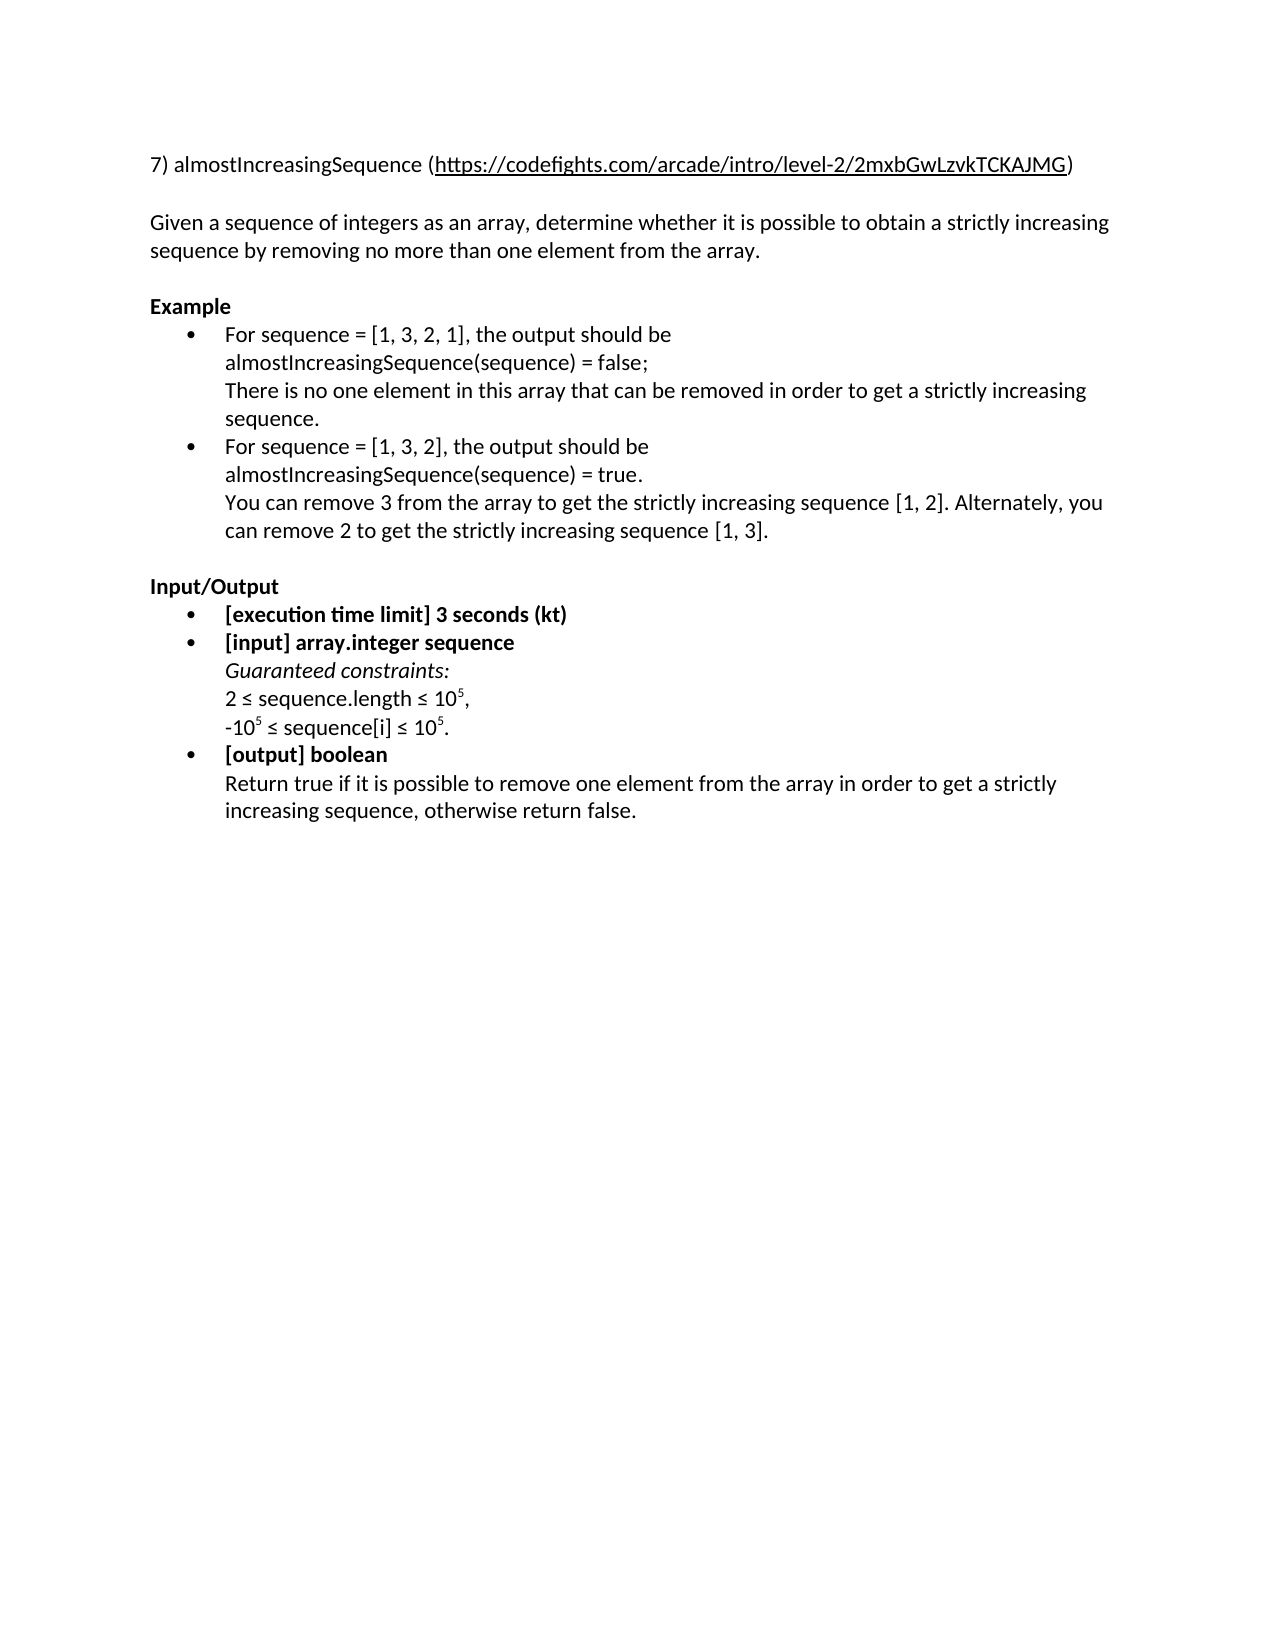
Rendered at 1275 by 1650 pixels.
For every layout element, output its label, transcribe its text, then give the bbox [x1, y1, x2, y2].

text Given a sequence of integers as an array, determine whether it is possible to obtain a strictly increasing sequence by removing no more than one element from the array. [150, 208, 1125, 264]
text Input/Output [150, 572, 1125, 601]
text You can remove 3 from the array to get the strictly increasing sequence [1, 2]. Alternately, you can remove 2 to get the strictly increasing sequence [1, 3]. [225, 488, 1125, 544]
list For sequence = [1, 3, 2], the output should be almostIncreasingSequence(sequence) = true. [187, 432, 1125, 488]
list [execution time limit] 3 seconds (kt) [187, 601, 1125, 628]
text Guaranteed constraints: 2 ≤ sequence.length ≤ 105, -105 ≤ sequence[i] ≤ 105. [225, 657, 1125, 741]
list [output] boolean [187, 741, 1125, 769]
text Return true if it is possible to remove one element from the array in order to get a strictly increasing sequence, otherwise return false. [225, 769, 1125, 825]
text There is no one element in this array that can be removed in order to get a strictly increasing sequence. [225, 376, 1125, 432]
text Example [150, 292, 1125, 320]
list For sequence = [1, 3, 2, 1], the output should be almostIncreasingSequence(sequence) = false; [187, 320, 1125, 376]
text 7) almostIncreasingSequence (https://codefights.com/arcade/intro/level-2/2mxbGwLzvkTCKAJMG) [150, 150, 1125, 178]
list [input] array.integer sequence [187, 628, 1125, 657]
